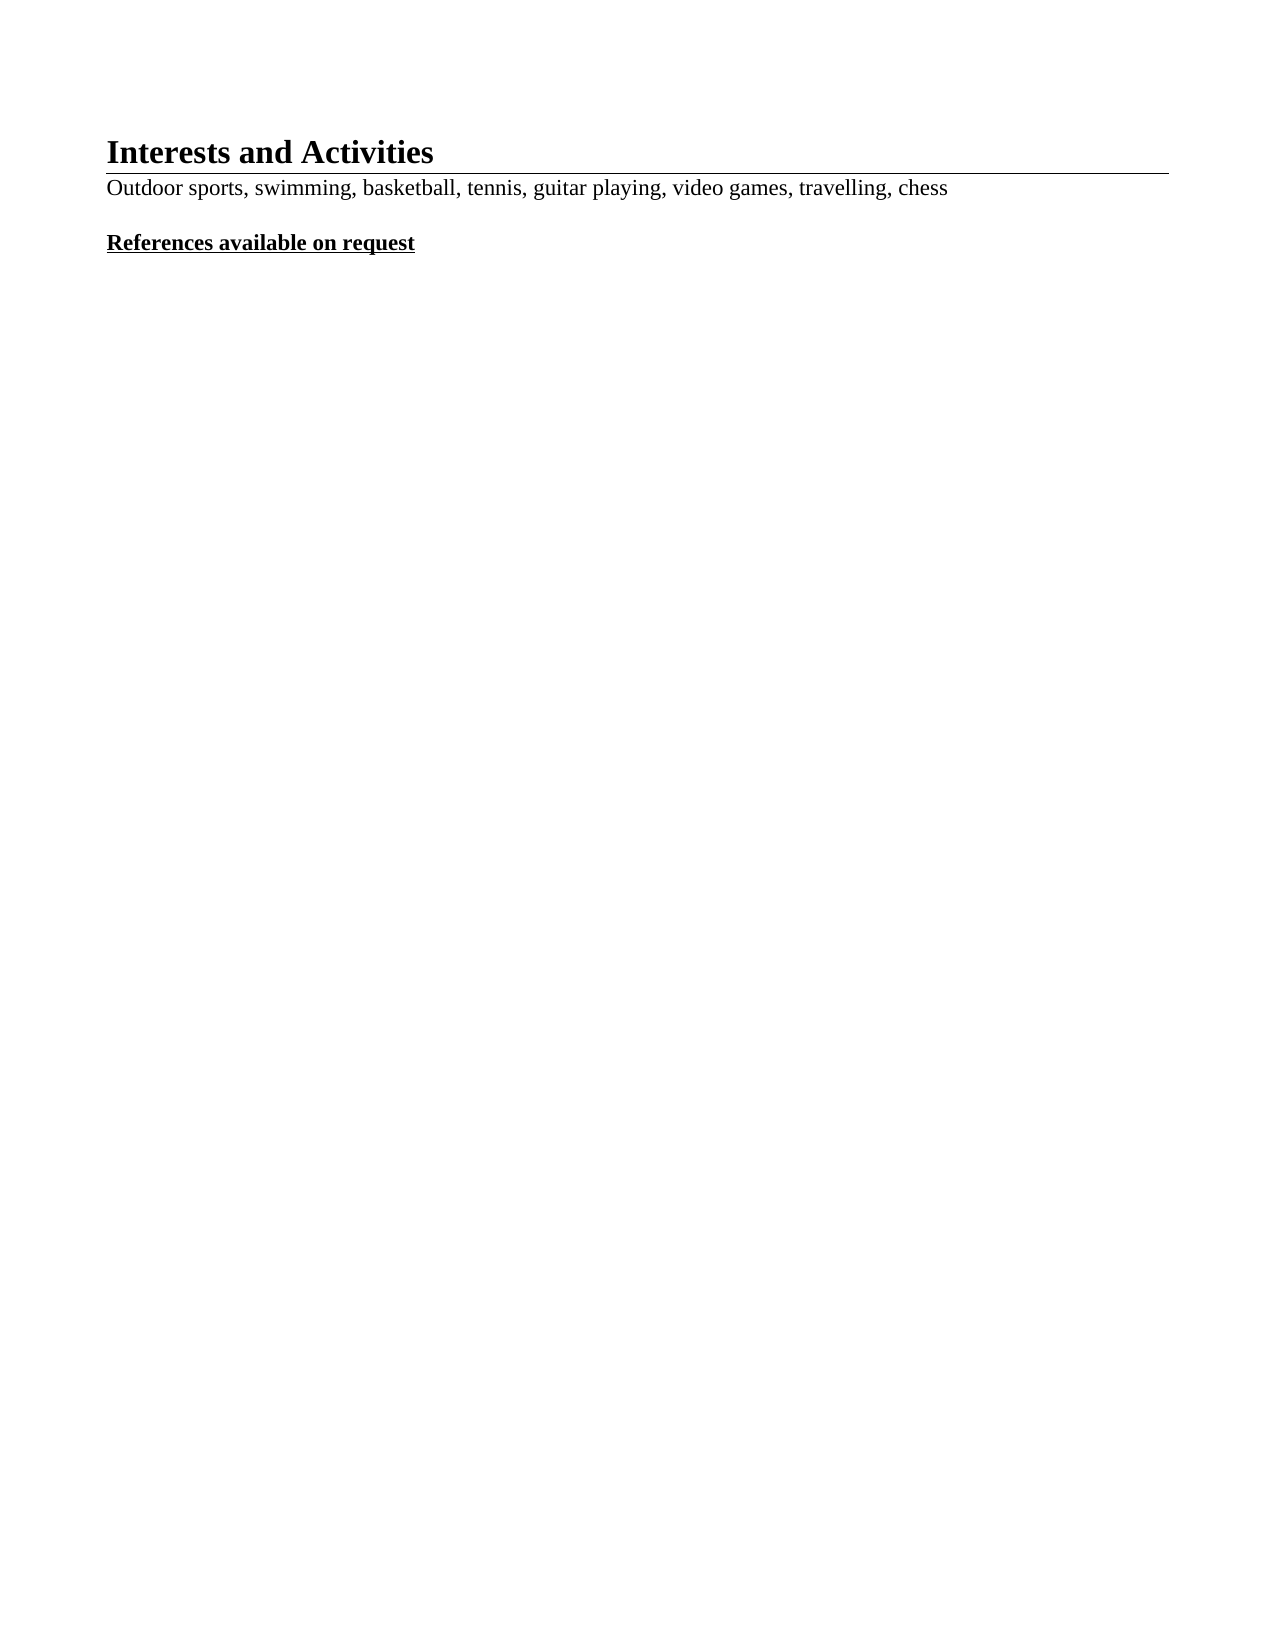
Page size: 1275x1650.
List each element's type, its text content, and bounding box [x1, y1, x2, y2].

text Outdoor sports, swimming, basketball, tennis, guitar playing, video games, travelling, chess [106, 174, 1169, 201]
text Interests and Activities [106, 133, 1169, 173]
text References available on request [106, 229, 1169, 256]
